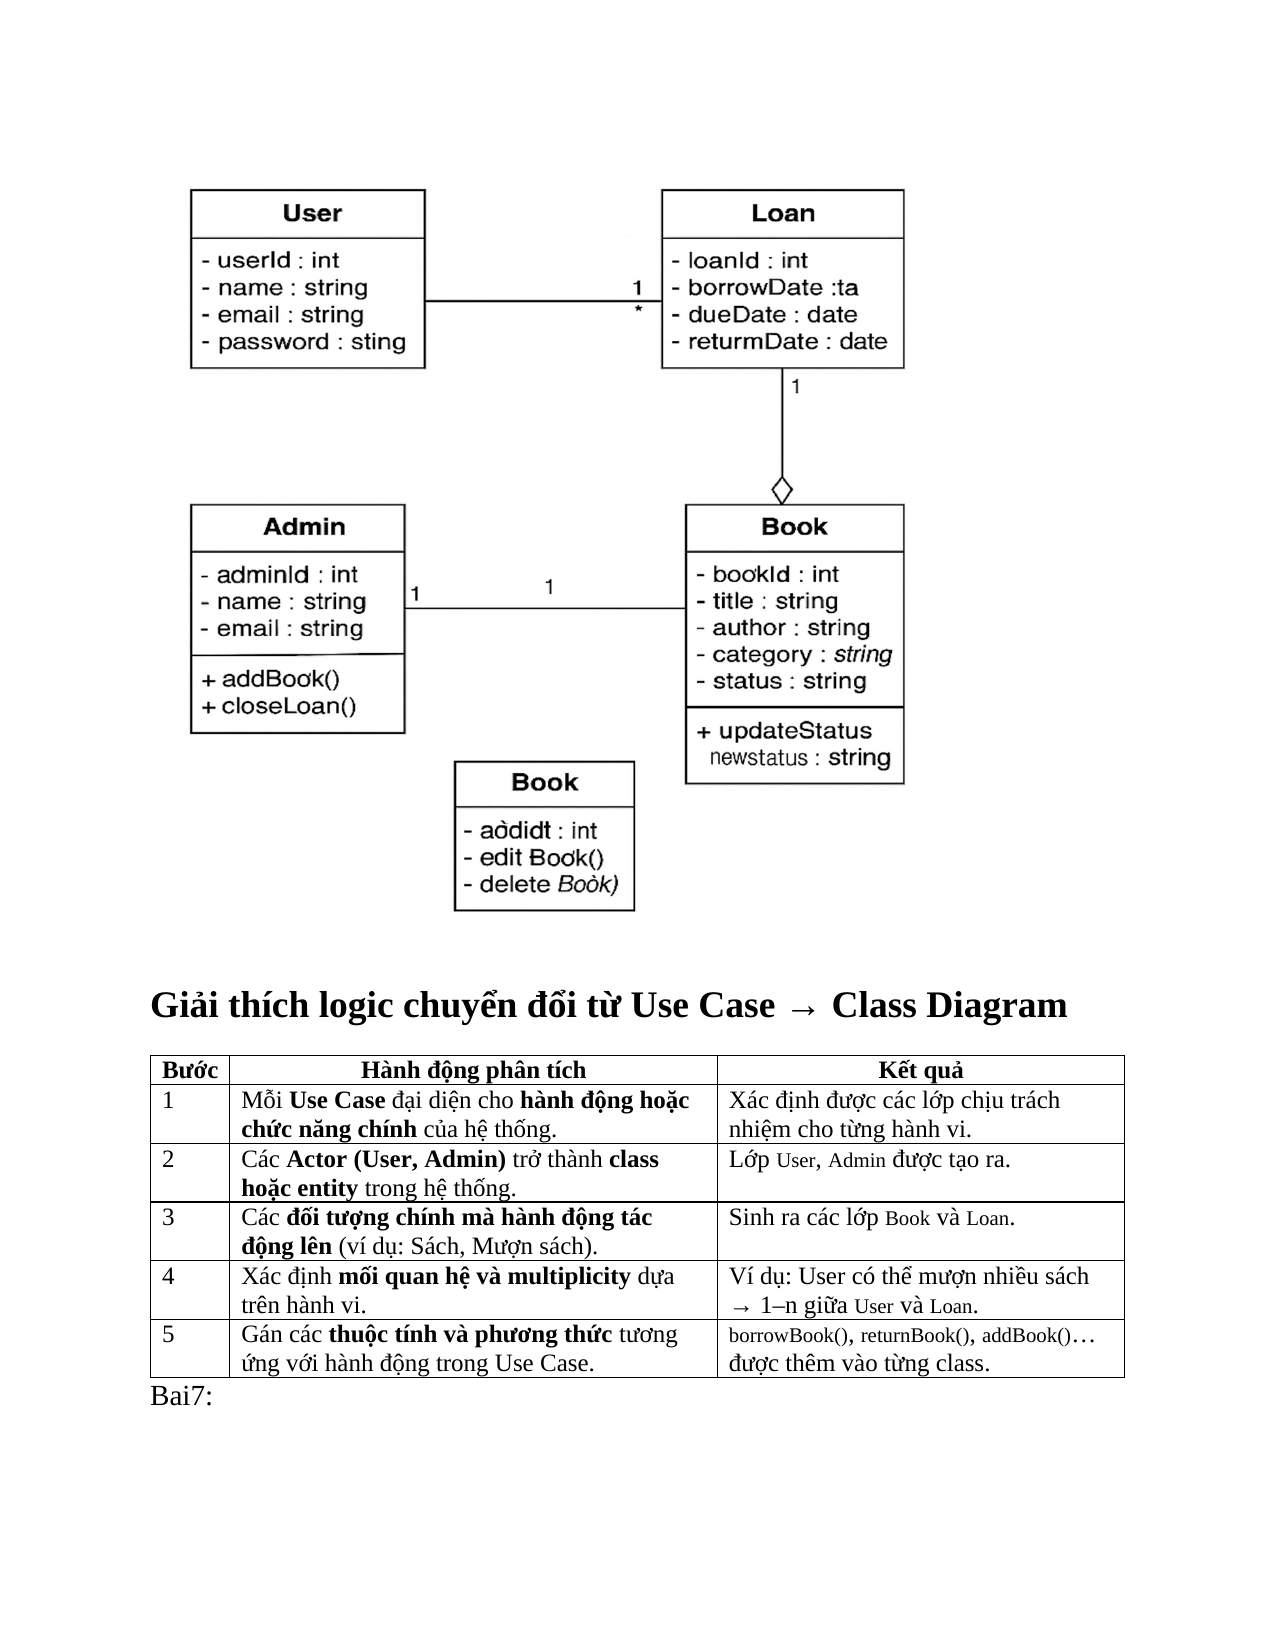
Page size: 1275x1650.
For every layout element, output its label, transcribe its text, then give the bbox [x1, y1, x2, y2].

table_header Bước [151, 1056, 229, 1084]
table_cell Xác định được các lớp chịu trách nhiệm cho từng hành vi. [718, 1085, 1124, 1143]
table_cell 2 [151, 1144, 229, 1201]
table_cell Các đối tượng chính mà hành động tác động lên (ví dụ: Sách, Mượn sách). [230, 1203, 717, 1260]
text Giải thích logic chuyển đổi từ Use Case → Class Diagram [150, 982, 1125, 1025]
table_cell Mỗi Use Case đại diện cho hành động hoặc chức năng chính của hệ thống. [230, 1085, 717, 1143]
table_cell Sinh ra các lớp Book và Loan. [718, 1203, 1124, 1260]
picture [150, 150, 928, 948]
table_header Hành động phân tích [230, 1056, 717, 1084]
table_cell Lớp User, Admin được tạo ra. [718, 1144, 1124, 1201]
table_cell 4 [151, 1261, 229, 1318]
table_cell 3 [151, 1203, 229, 1260]
table_cell Xác định mối quan hệ và multiplicity dựa trên hành vi. [230, 1261, 717, 1318]
table_cell 5 [151, 1320, 229, 1377]
table_cell Gán các thuộc tính và phương thức tương ứng với hành động trong Use Case. [230, 1320, 717, 1377]
table_cell 1 [151, 1085, 229, 1143]
text Bai7: [150, 1378, 1125, 1412]
table_cell Các Actor (User, Admin) trở thành class hoặc entity trong hệ thống. [230, 1144, 717, 1201]
table_header Kết quả [718, 1056, 1124, 1084]
table_cell borrowBook(), returnBook(), addBook()… được thêm vào từng class. [718, 1320, 1124, 1377]
table_cell Ví dụ: User có thể mượn nhiều sách → 1–n giữa User và Loan. [718, 1261, 1124, 1318]
